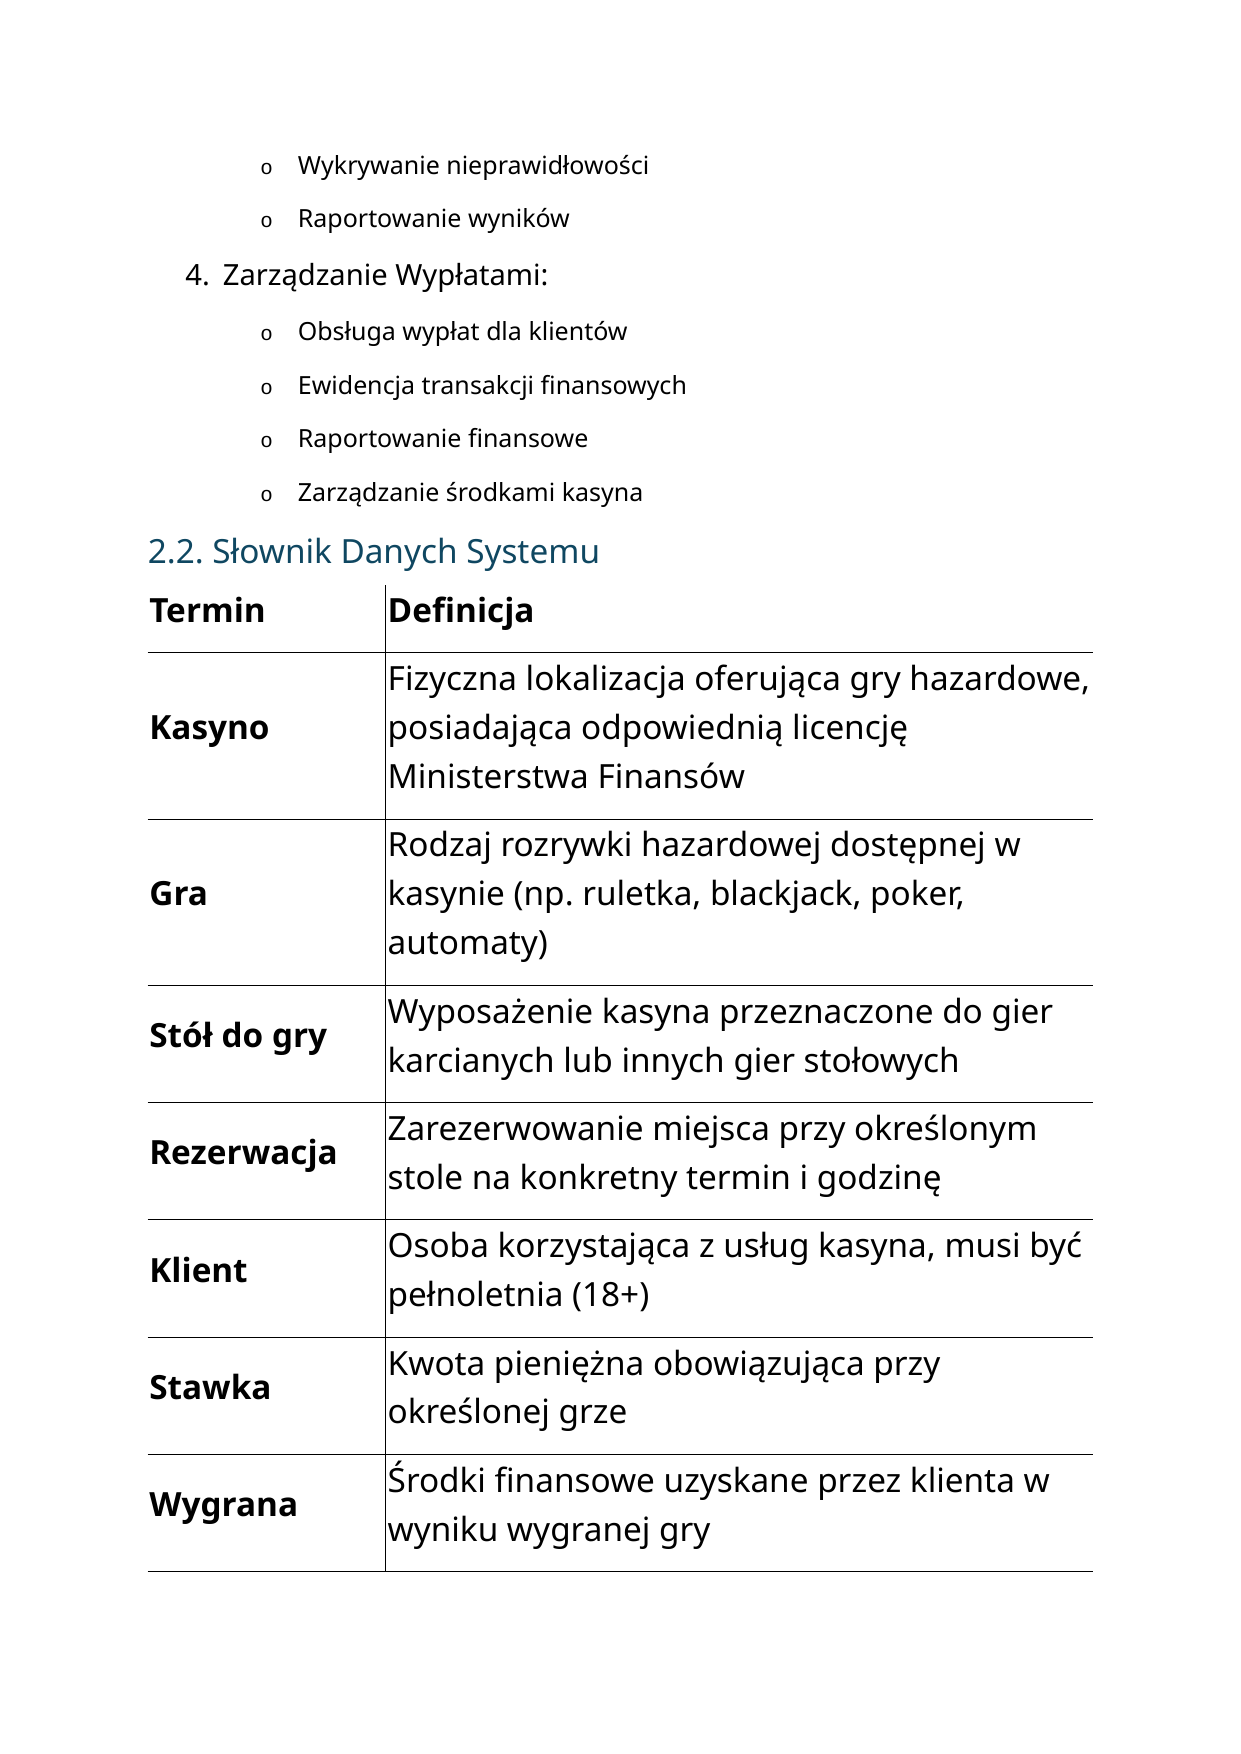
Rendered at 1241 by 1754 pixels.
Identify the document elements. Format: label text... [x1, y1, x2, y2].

table_cell Środki finansowe uzyskane przez klienta w wyniku wygranej gry [386, 1455, 1093, 1571]
table_cell Wygrana [148, 1455, 385, 1571]
table_cell Kwota pieniężna obowiązująca przy określonej grze [386, 1338, 1093, 1454]
table_cell Osoba korzystająca z usług kasyna, musi być pełnoletnia (18+) [386, 1220, 1093, 1337]
table_cell Stawka [148, 1338, 385, 1454]
table_cell Fizyczna lokalizacja oferująca gry hazardowe, posiadająca odpowiednią licencję Ministerstwa Finansów [386, 653, 1093, 818]
list Raportowanie finansowe [260, 421, 1093, 455]
table_cell Gra [148, 820, 385, 985]
table_cell Rezerwacja [148, 1103, 385, 1219]
table_cell Kasyno [148, 653, 385, 818]
table_cell Zarezerwowanie miejsca przy określonym stole na konkretny termin i godzinę [386, 1103, 1093, 1219]
list Ewidencja transakcji finansowych [260, 367, 1093, 401]
table_cell Stół do gry [148, 986, 385, 1102]
table_header Definicja [386, 585, 1093, 652]
table_cell Klient [148, 1220, 385, 1337]
table_header Termin [148, 585, 385, 652]
table_cell Wyposażenie kasyna przeznaczone do gier karcianych lub innych gier stołowych [386, 986, 1093, 1102]
list Wykrywanie nieprawidłowości [260, 148, 1093, 182]
list Zarządzanie środkami kasyna [260, 474, 1093, 508]
table_cell Rodzaj rozrywki hazardowej dostępnej w kasynie (np. ruletka, blackjack, poker, automaty) [386, 820, 1093, 985]
subtitle 2.2. Słownik Danych Systemu [148, 528, 1093, 573]
list Zarządzanie Wypłatami: [185, 254, 1093, 294]
list Raportowanie wyników [260, 201, 1093, 235]
list Obsługa wypłat dla klientów [260, 314, 1093, 348]
